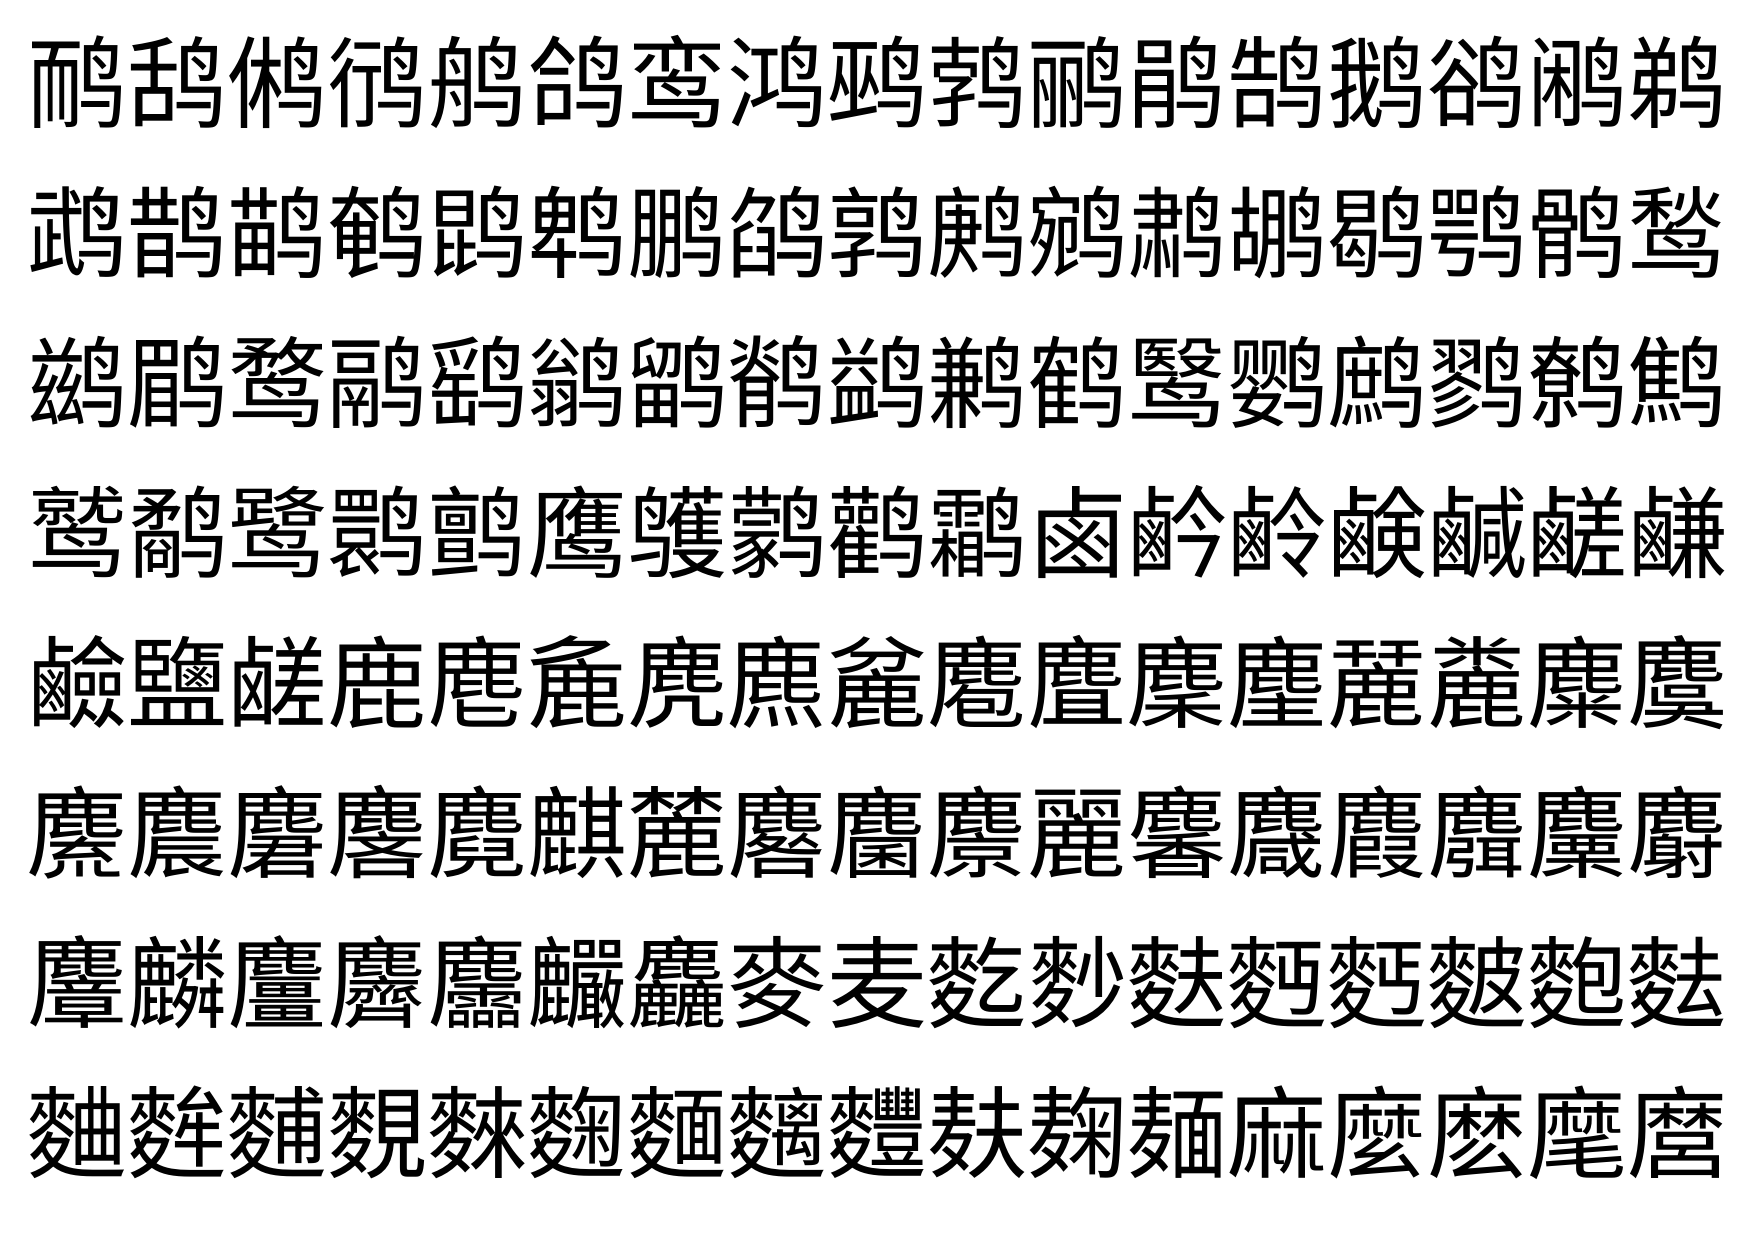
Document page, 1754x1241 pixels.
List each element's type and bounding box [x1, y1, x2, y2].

text [0, 1, 1754, 1201]
